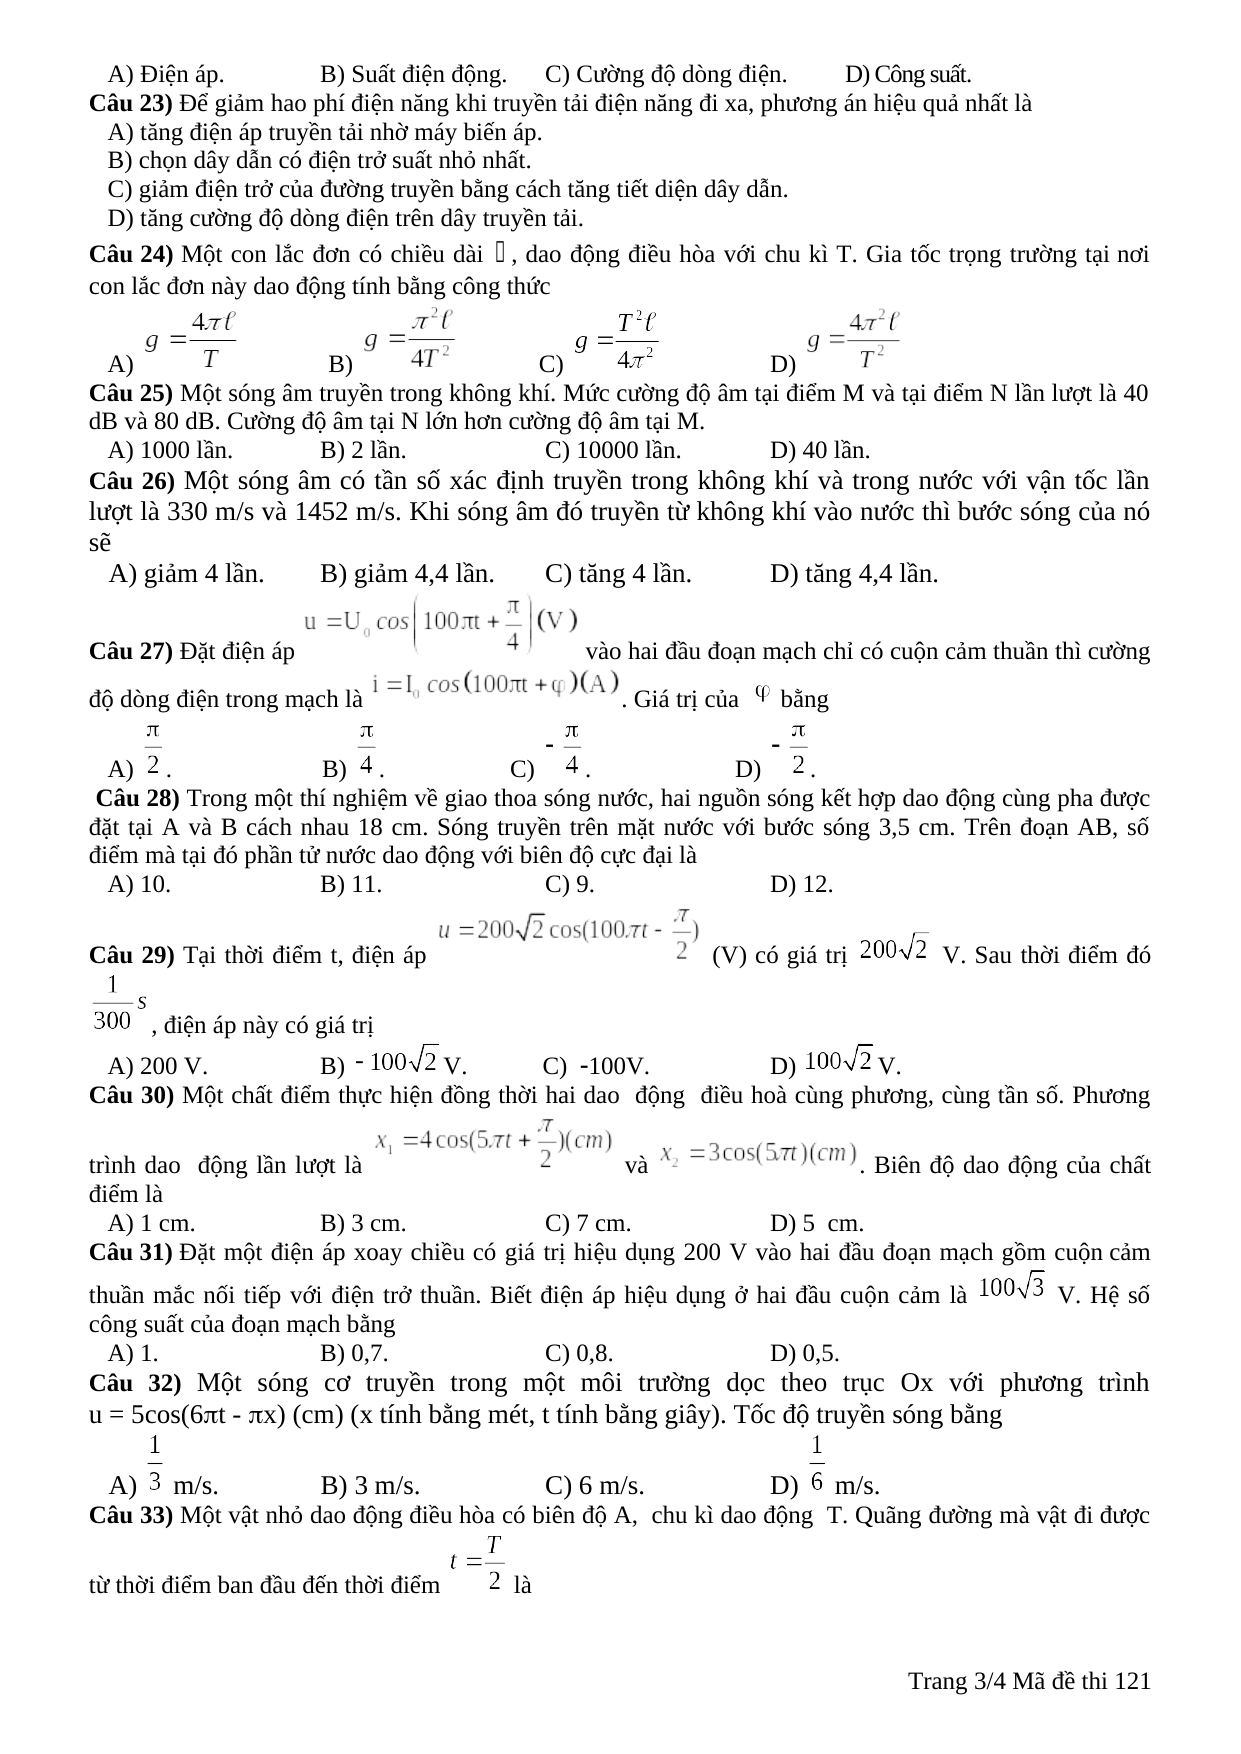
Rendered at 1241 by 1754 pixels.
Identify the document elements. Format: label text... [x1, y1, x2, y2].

text C) giảm điện trở của đường truyền bằng cách tăng tiết diện dây dẫn. [89, 174, 1152, 203]
text A) 200 V. B) V. C) 100V. D) V. [89, 1039, 1152, 1080]
text A) m/s. B) 3 m/s. C) 6 m/s. D) m/s. [89, 1429, 1152, 1500]
text Câu 25) Một sóng âm truyền trong không khí. Mức cường độ âm tại điểm M và tại điểm N lần lượt là 40 dB và 80 dB. Cường độ âm tại N lớn hơn cường độ âm tại M. [89, 378, 1152, 435]
text Câu 30) Một chất điểm thực hiện đồng thời hai dao động điều hoà cùng phương, cùng tần số. Phương trình dao động lần lượt là và . Biên độ dao động của chất điểm là [89, 1080, 1152, 1208]
text A) . B) . C) . D) . [89, 712, 1152, 783]
text A) Điện áp. B) Suất điện động. C) Cường độ dòng điện. D) Công suất. [89, 59, 1152, 88]
text A) 1. B) 0,7. C) 0,8. D) 0,5. [89, 1338, 1152, 1367]
text A) 1 cm. B) 3 cm. C) 7 cm. D) 5 cm. [89, 1208, 1152, 1237]
text Câu 29) Tại thời điểm t, điện áp (V) có giá trị V. Sau thời điểm đó, điện áp này có giá trị [89, 898, 1152, 1039]
text A) 1000 lần. B) 2 lần. C) 10000 lần. D) 40 lần. [89, 435, 1152, 464]
text Câu 24) Một con lắc đơn có chiều dài  , dao động điều hòa với chu kì T. Gia tốc trọng trường tại nơi con lắc đơn này dao động tính bằng công thức [89, 232, 1152, 300]
text B) chọn dây dẫn có điện trở suất nhỏ nhất. [89, 145, 1152, 174]
text A) 10. B) 11. C) 9. D) 12. [89, 869, 1152, 898]
text Câu 26) Một sóng âm có tần số xác định truyền trong không khí và trong nước với vận tốc lần lượt là 330 m/s và 1452 m/s. Khi sóng âm đó truyền từ không khí vào nước thì bước sóng của nó sẽ [89, 464, 1152, 557]
text A) tăng điện áp truyền tải nhờ máy biến áp. [89, 117, 1152, 145]
text Câu 28) Trong một thí nghiệm về giao thoa sóng nước, hai nguồn sóng kết hợp dao động cùng pha được đặt tại A và B cách nhau 18 cm. Sóng truyền trên mặt nước với bước sóng 3,5 cm. Trên đoạn AB, số điểm mà tại đó phần tử nước dao động với biên độ cực đại là [89, 783, 1152, 869]
text Câu 31) Đặt một điện áp xoay chiều có giá trị hiệu dụng 200 V vào hai đầu đoạn mạch gồm cuộn cảm thuần mắc nối tiếp với điện trở thuần. Biết điện áp hiệu dụng ở hai đầu cuộn cảm là V. Hệ số công suất của đoạn mạch bằng [89, 1237, 1152, 1338]
text Câu 33) Một vật nhỏ dao động điều hòa có biên độ A, chu kì dao động T. Quãng đường mà vật đi được từ thời điểm ban đầu đến thời điểm là [89, 1500, 1152, 1599]
text A) B) C) D) [89, 300, 1152, 378]
text A) giảm 4 lần. B) giảm 4,4 lần. C) tăng 4 lần. D) tăng 4,4 lần. [89, 557, 1152, 588]
text Câu 27) Đặt điện áp vào hai đầu đoạn mạch chỉ có cuộn cảm thuần thì cường độ dòng điện trong mạch là . Giá trị của bằng [89, 588, 1152, 712]
text Câu 32) Một sóng cơ truyền trong một môi trường dọc theo trục Ox với phương trình u = 5cos(6t - x) (cm) (x tính bằng mét, t tính bằng giây). Tốc độ truyền sóng bằng [89, 1367, 1152, 1429]
text D) tăng cường độ dòng điện trên dây truyền tải. [89, 203, 1152, 232]
text Câu 23) Để giảm hao phí điện năng khi truyền tải điện năng đi xa, phương án hiệu quả nhất là [89, 88, 1152, 117]
